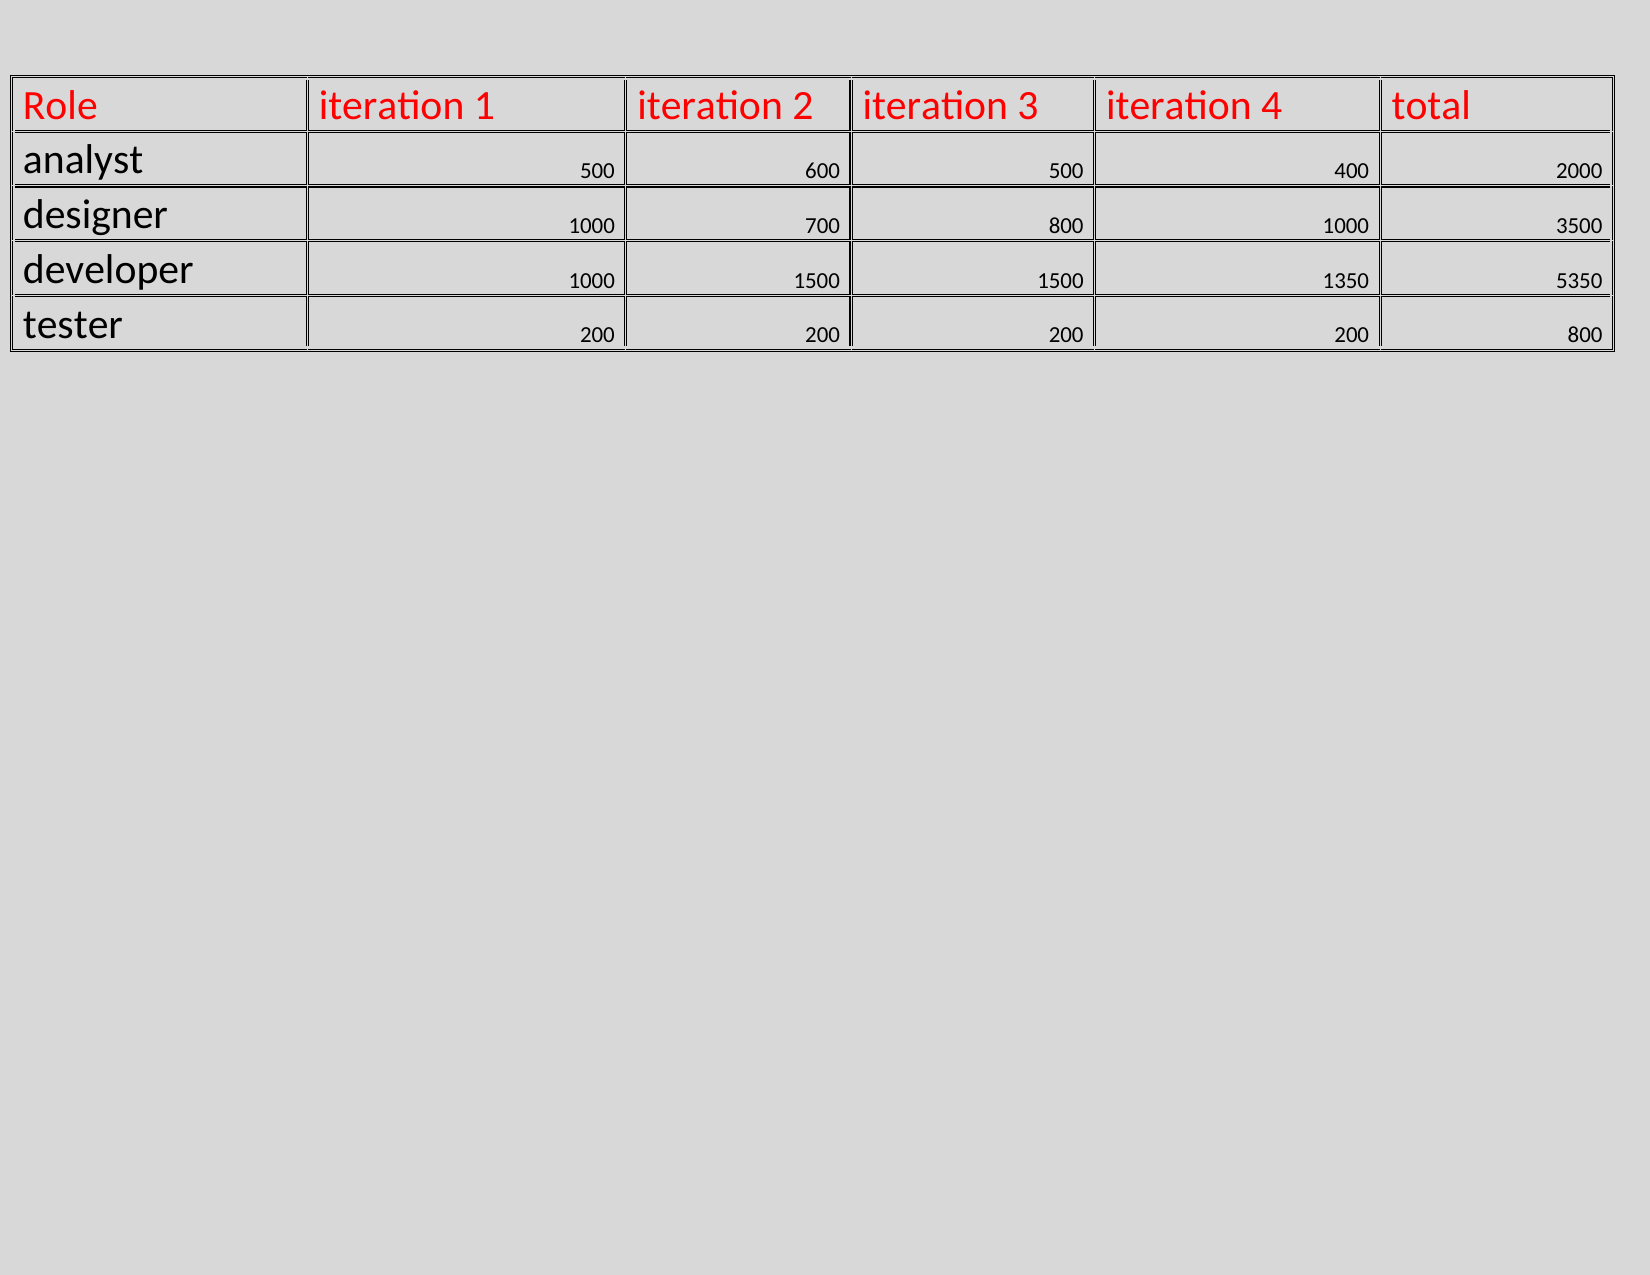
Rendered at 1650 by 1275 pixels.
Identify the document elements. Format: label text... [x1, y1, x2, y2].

table_cell 200 [626, 297, 851, 348]
table_cell 2000 [1382, 130, 1612, 184]
table_cell 800 [853, 188, 1093, 239]
table_cell 1350 [1096, 242, 1379, 294]
table_cell 700 [627, 188, 849, 239]
table_header iteration 2 [626, 78, 851, 130]
table_cell tester [13, 294, 307, 348]
table_cell designer [11, 184, 307, 239]
table_cell developer [11, 239, 307, 294]
table_cell 800 [1380, 294, 1612, 348]
table_cell analyst [13, 130, 306, 184]
table_header iteration 1 [307, 76, 626, 130]
table_header total [1380, 78, 1612, 130]
table_cell 1000 [309, 188, 624, 239]
table_cell 5350 [1380, 239, 1613, 294]
table_cell 1500 [627, 242, 849, 294]
table_cell 1000 [1096, 188, 1379, 239]
table_cell 500 [853, 133, 1093, 184]
table_cell 200 [307, 294, 626, 348]
table_cell 500 [309, 133, 624, 184]
table_cell 1000 [309, 242, 624, 294]
table_cell 1500 [853, 242, 1093, 294]
table_cell 200 [1095, 297, 1380, 348]
table_cell 200 [851, 297, 1094, 348]
table_cell 400 [1096, 133, 1379, 184]
table_cell 3500 [1380, 184, 1613, 239]
table_cell 600 [627, 133, 849, 184]
table_header iteration 3 [851, 78, 1094, 130]
table_header iteration 4 [1095, 78, 1380, 130]
table_header Role [13, 78, 307, 130]
